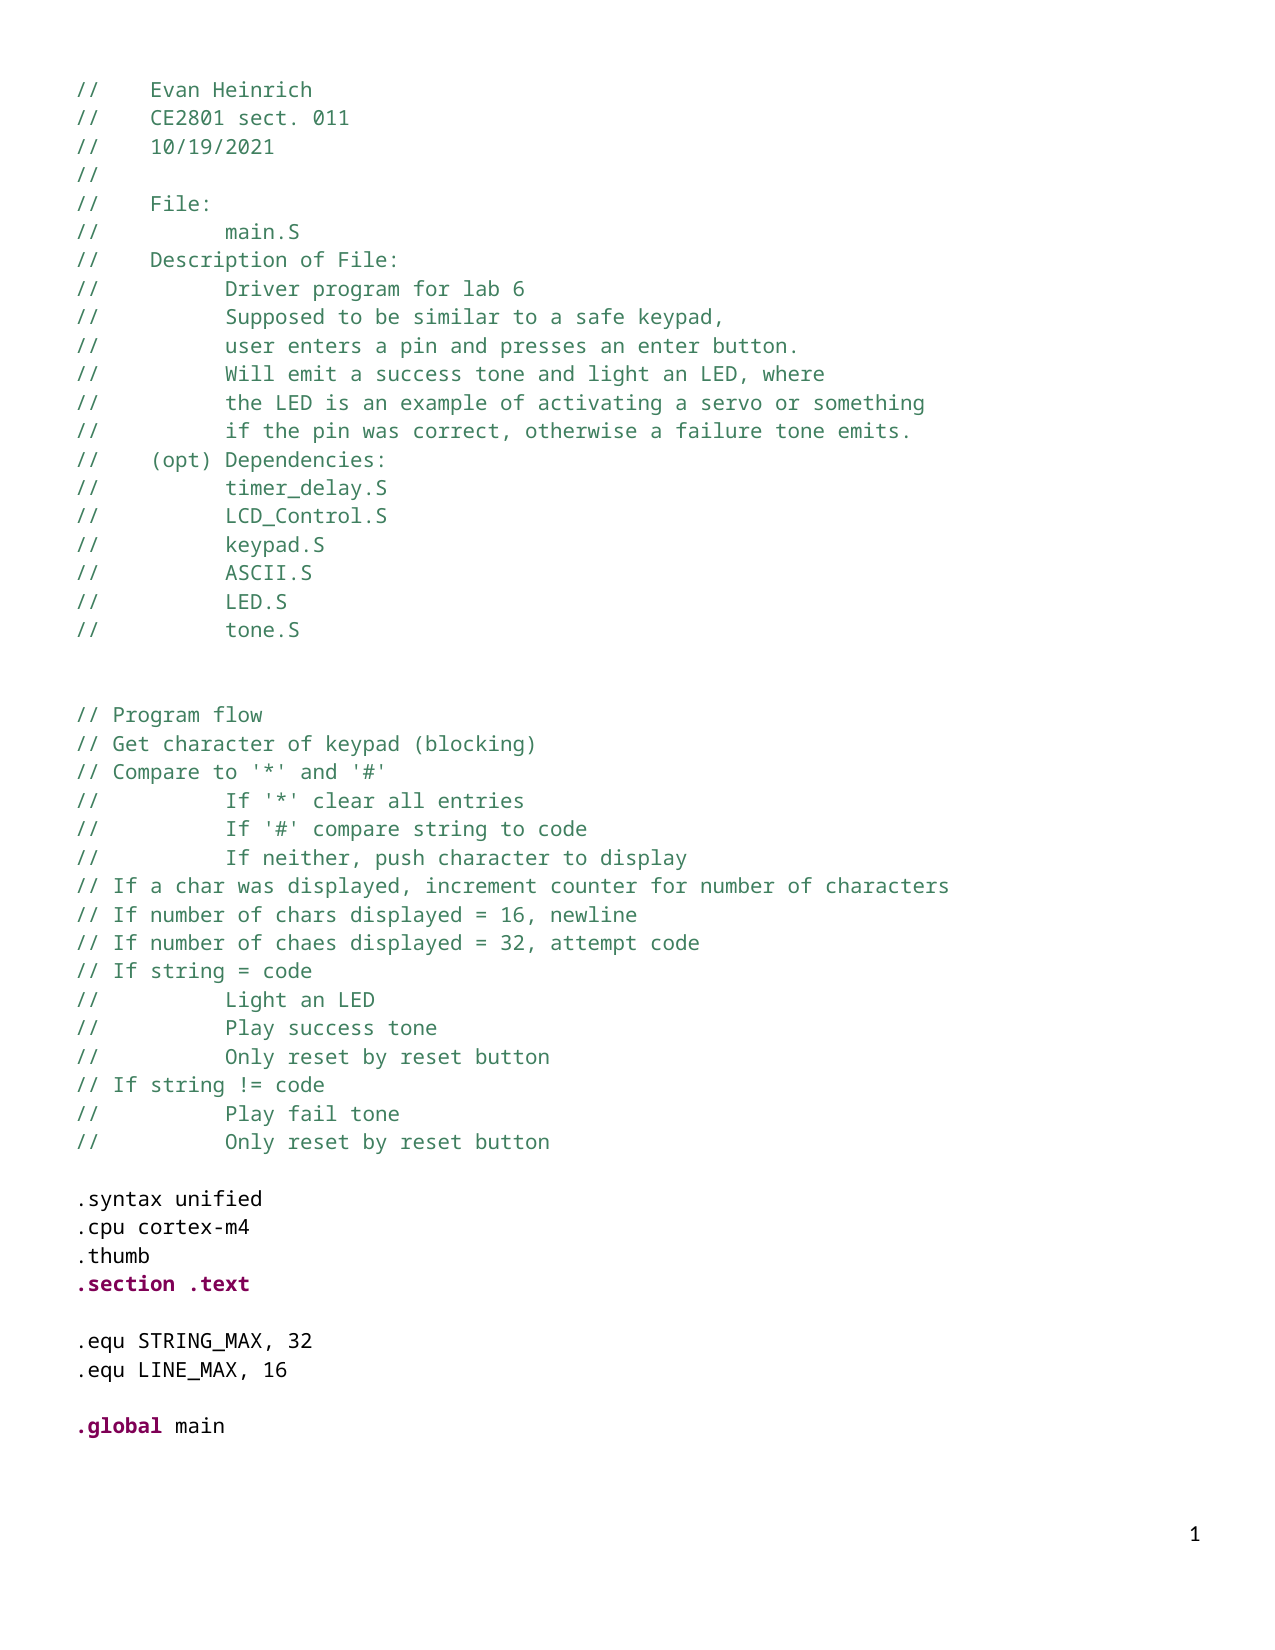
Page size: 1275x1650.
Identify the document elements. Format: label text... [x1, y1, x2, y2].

text // user enters a pin and presses an enter button. [75, 331, 1200, 359]
text // If string != code [75, 1070, 1200, 1099]
text // Compare to '*' and '#' [75, 757, 1200, 786]
text // If number of chars displayed = 16, newline [75, 900, 1200, 928]
text // Play success tone [75, 1013, 1200, 1042]
text // Supposed to be similar to a safe keypad, [75, 302, 1200, 331]
text // If neither, push character to display [75, 843, 1200, 871]
text // keypad.S [75, 530, 1200, 558]
text // Only reset by reset button [75, 1042, 1200, 1070]
text // Only reset by reset button [75, 1127, 1200, 1156]
text // Description of File: [75, 246, 1200, 274]
text // 10/19/2021 [75, 132, 1200, 160]
text // (opt) Dependencies: [75, 445, 1200, 473]
text // If string = code [75, 957, 1200, 985]
text .syntax unified [75, 1184, 1200, 1212]
text // Play fail tone [75, 1099, 1200, 1127]
text .section .text [75, 1269, 1200, 1298]
text // Light an LED [75, 985, 1200, 1013]
text // CE2801 sect. 011 [75, 103, 1200, 132]
text .thumb [75, 1241, 1200, 1269]
text // tone.S [75, 615, 1200, 644]
text // Program flow [75, 701, 1200, 729]
text // If a char was displayed, increment counter for number of characters [75, 871, 1200, 900]
text // Driver program for lab 6 [75, 274, 1200, 302]
text // File: [75, 189, 1200, 217]
text // main.S [75, 217, 1200, 246]
text .equ LINE_MAX, 16 [75, 1355, 1200, 1383]
text // Evan Heinrich [75, 75, 1200, 103]
text // timer_delay.S [75, 473, 1200, 502]
text // LED.S [75, 587, 1200, 615]
text // Will emit a success tone and light an LED, where [75, 359, 1200, 388]
text // ASCII.S [75, 558, 1200, 587]
text // if the pin was correct, otherwise a failure tone emits. [75, 416, 1200, 445]
text // If '*' clear all entries [75, 786, 1200, 814]
text // the LED is an example of activating a servo or something [75, 388, 1200, 416]
text // [75, 160, 1200, 189]
text .cpu cortex-m4 [75, 1212, 1200, 1241]
text // If number of chaes displayed = 32, attempt code [75, 928, 1200, 957]
text // LCD_Control.S [75, 502, 1200, 530]
text .equ STRING_MAX, 32 [75, 1326, 1200, 1355]
text // If '#' compare string to code [75, 814, 1200, 843]
text .global main [75, 1412, 1200, 1440]
text // Get character of keypad (blocking) [75, 729, 1200, 757]
